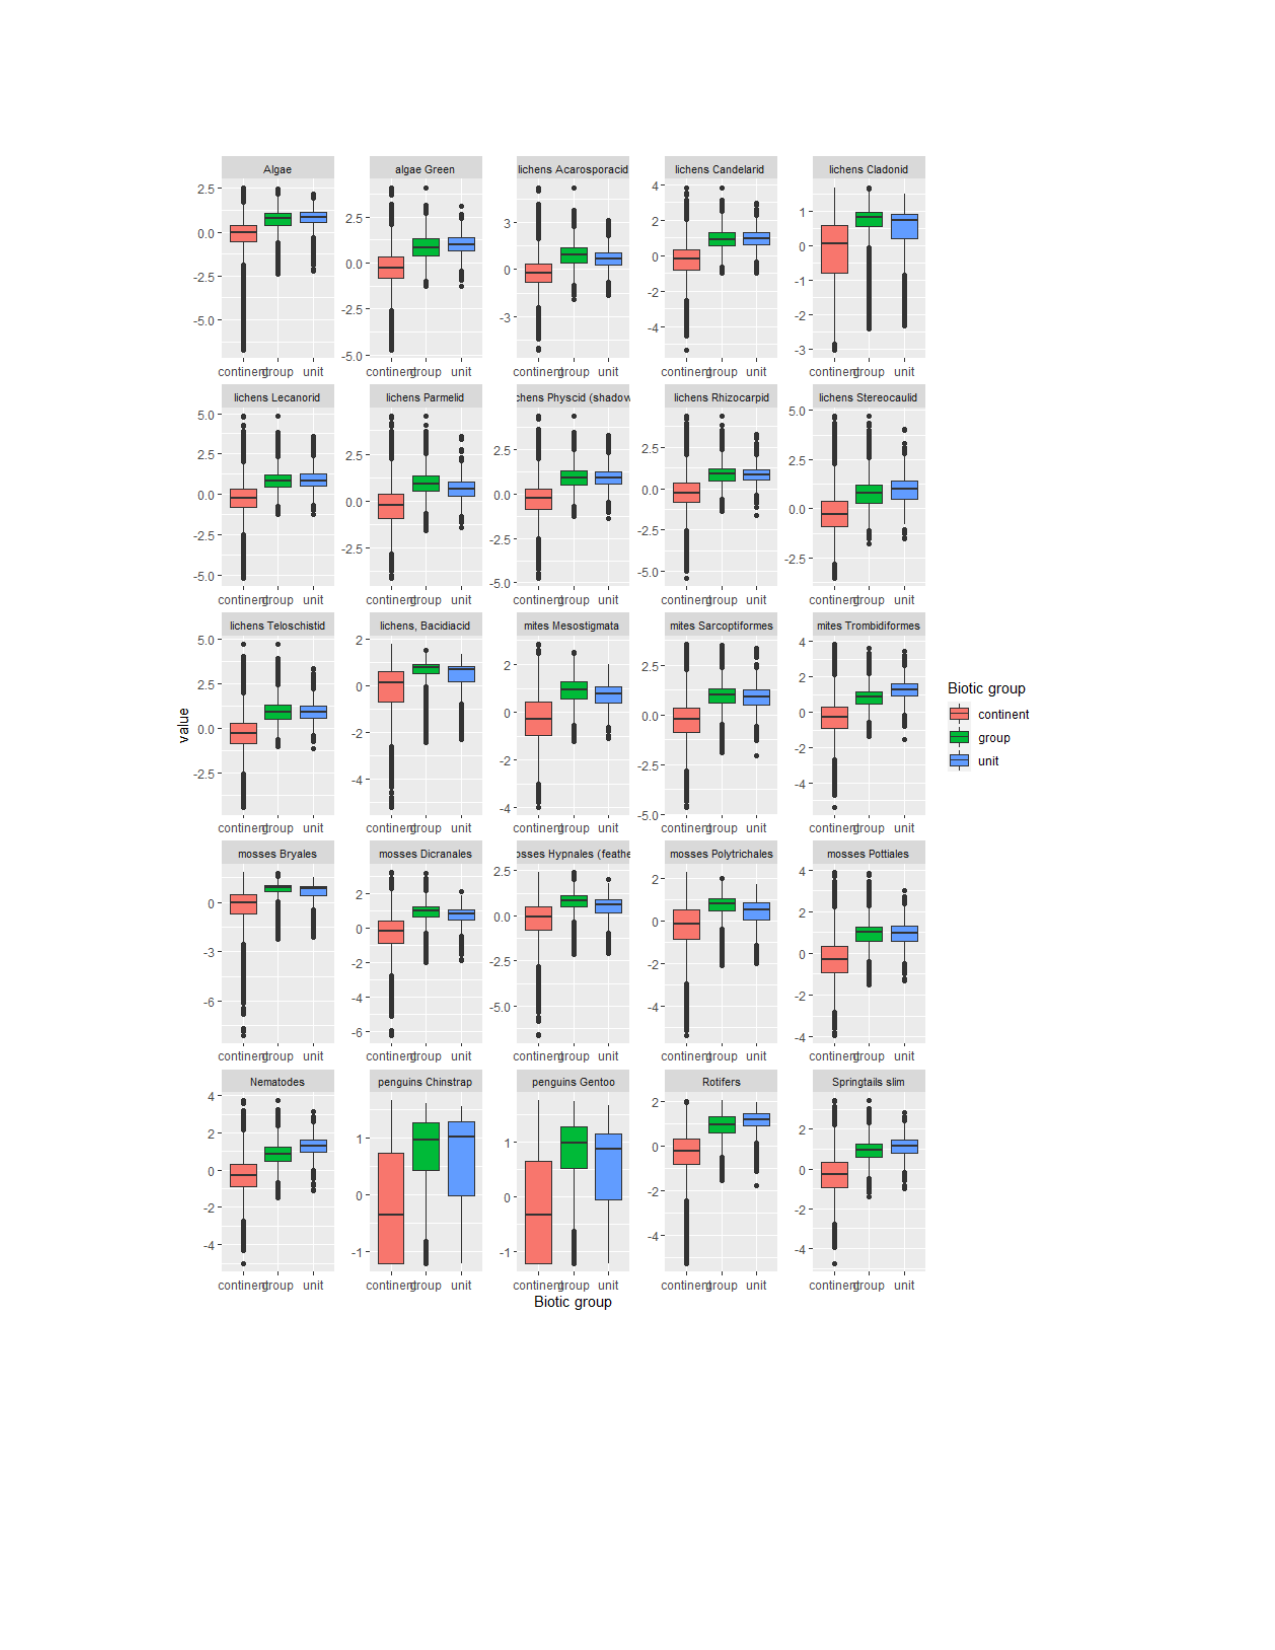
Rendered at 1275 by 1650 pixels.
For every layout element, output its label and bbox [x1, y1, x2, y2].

picture [168, 150, 1044, 1317]
